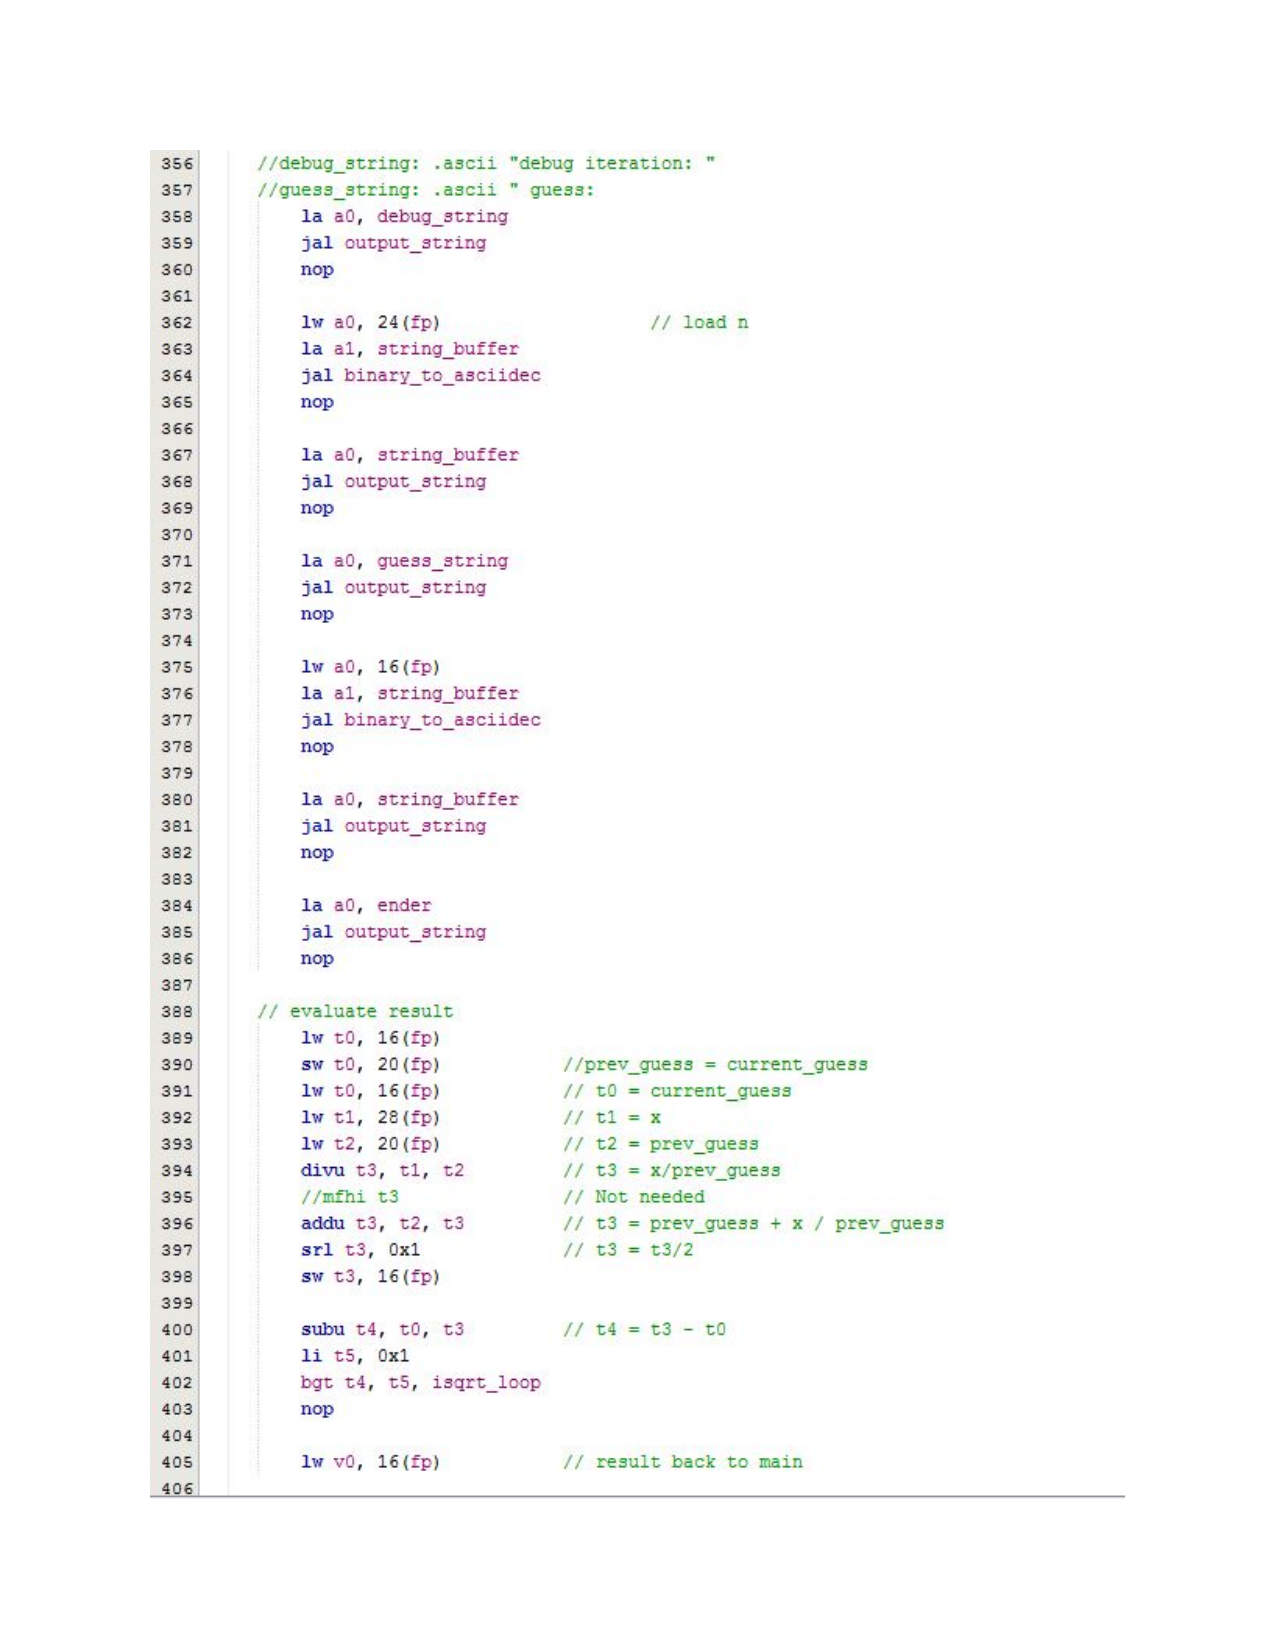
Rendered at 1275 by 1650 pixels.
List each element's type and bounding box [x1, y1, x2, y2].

picture [150, 150, 1125, 1499]
